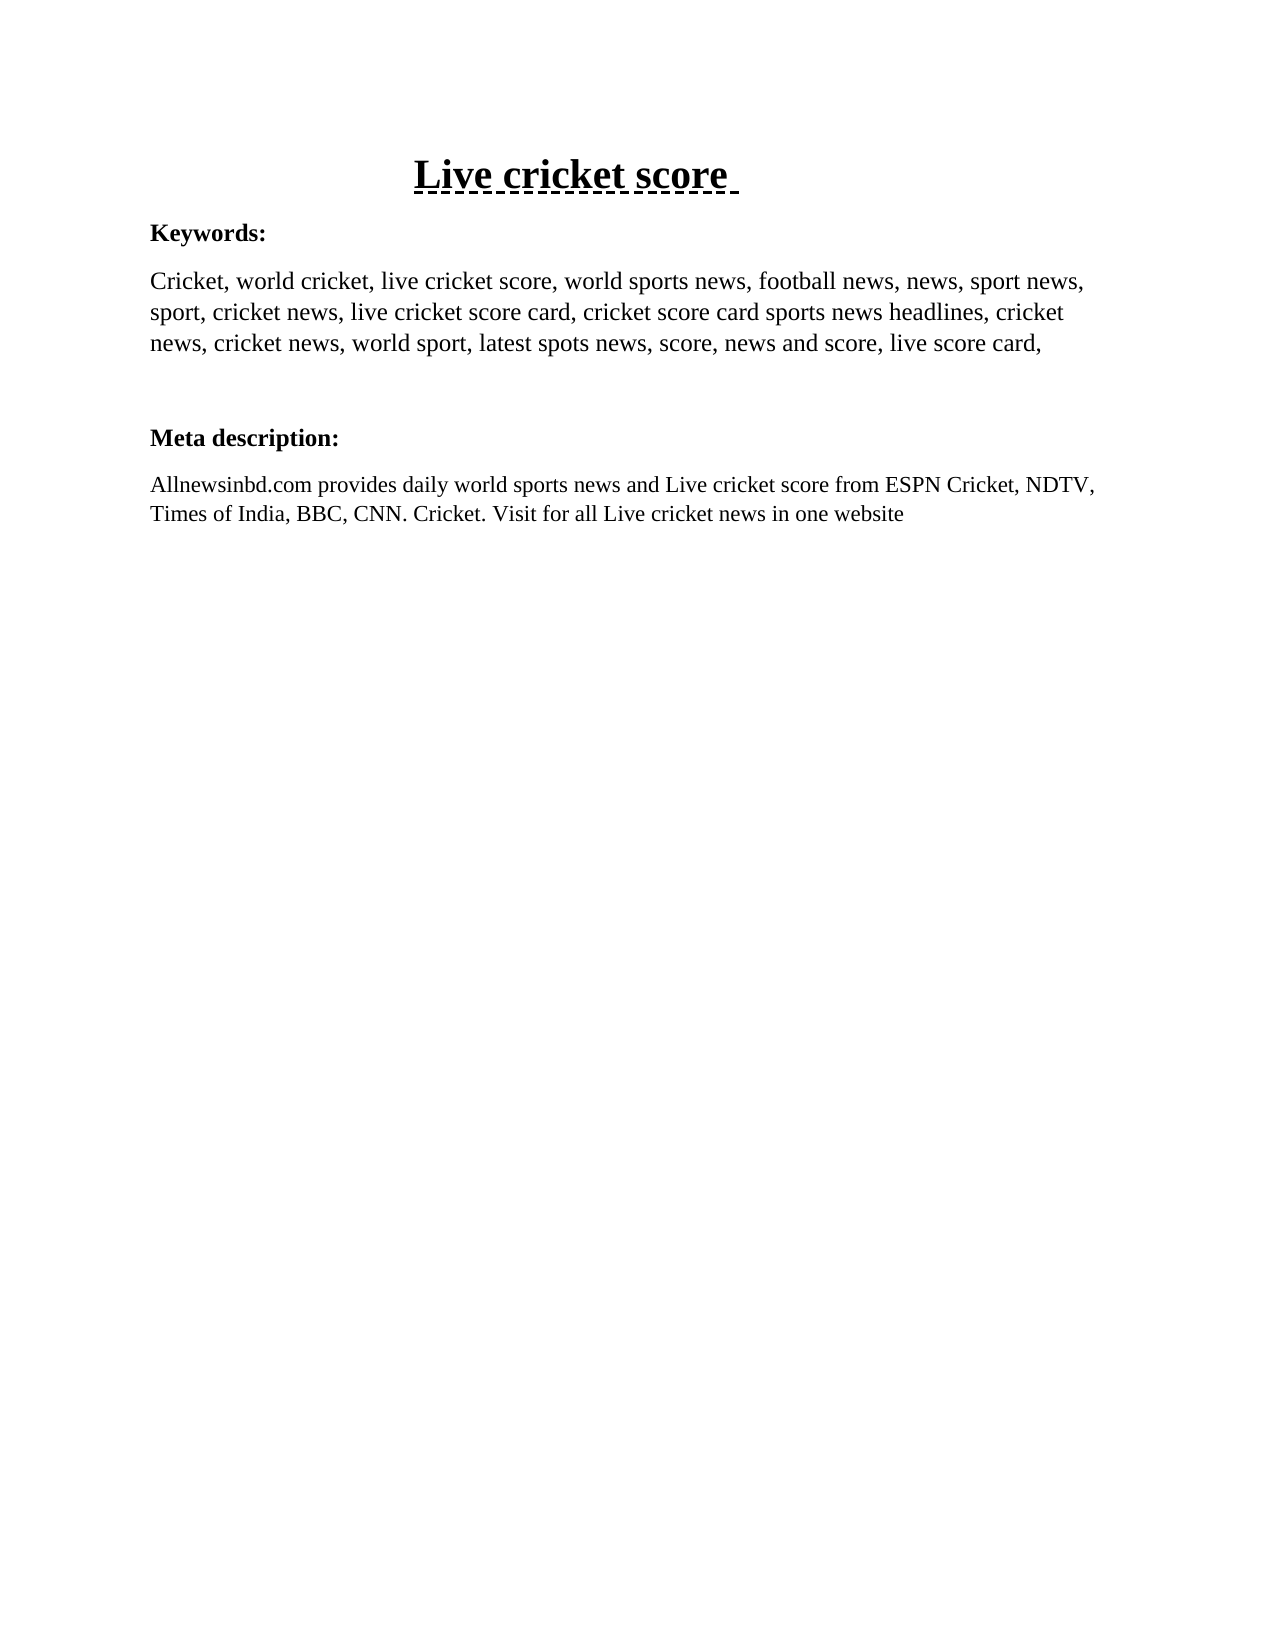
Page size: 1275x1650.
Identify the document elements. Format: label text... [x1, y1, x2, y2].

text Allnewsinbd.com provides daily world sports news and Live cricket score from ESPN Cricket, NDTV, Times of India, BBC, CNN. Cricket. Visit for all Live cricket news in one website [150, 471, 1125, 526]
text Meta description: [150, 423, 1125, 452]
text Live cricket score [150, 150, 1125, 198]
text Cricket, world cricket, live cricket score, world sports news, football news, news, sport news, sport, cricket news, live cricket score card, cricket score card sports news headlines, cricket news, cricket news, world sport, latest spots news, score, news and score, live score card, [150, 266, 1125, 357]
text Keywords: [150, 218, 1125, 247]
